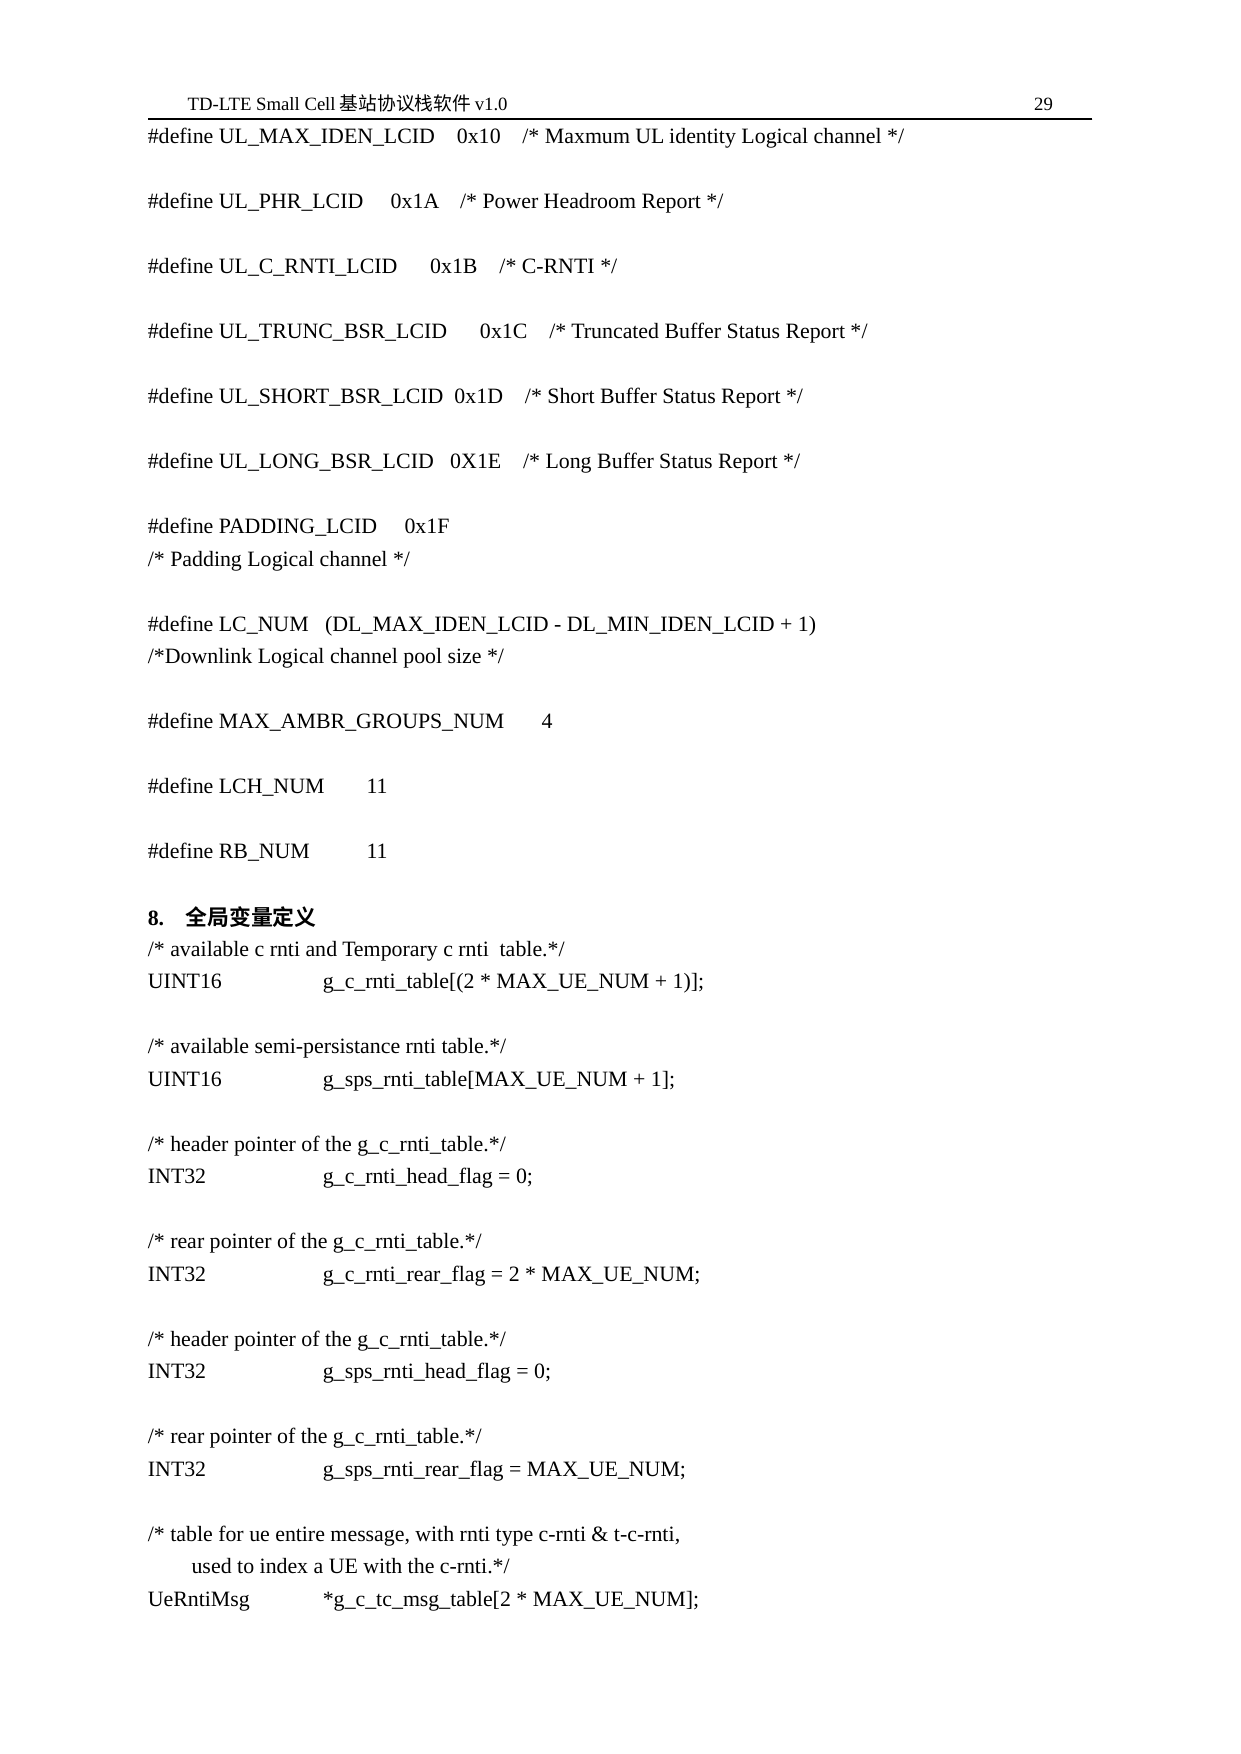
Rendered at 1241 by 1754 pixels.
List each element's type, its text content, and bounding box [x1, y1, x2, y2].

text INT32 g_c_rnti_rear_flag = 2 * MAX_UE_NUM; [148, 1257, 1092, 1289]
text #define PADDING_LCID 0x1F [148, 509, 1092, 542]
text /* header pointer of the g_c_rnti_table.*/ [148, 1127, 1092, 1159]
text INT32 g_sps_rnti_rear_flag = MAX_UE_NUM; [148, 1452, 1092, 1484]
text /* Padding Logical channel */ [148, 542, 1092, 574]
text /* table for ue entire message, with rnti type c-rnti & t-c-rnti, [148, 1517, 1092, 1549]
text UINT16 g_c_rnti_table[(2 * MAX_UE_NUM + 1)]; [148, 964, 1092, 997]
text #define UL_SHORT_BSR_LCID 0x1D /* Short Buffer Status Report */ [148, 379, 1092, 412]
list 全局变量定义 [148, 899, 1092, 932]
text INT32 g_sps_rnti_head_flag = 0; [148, 1354, 1092, 1387]
text /* rear pointer of the g_c_rnti_table.*/ [148, 1419, 1092, 1452]
text /* available semi-persistance rnti table.*/ [148, 1029, 1092, 1062]
text #define UL_C_RNTI_LCID 0x1B /* C-RNTI */ [148, 249, 1092, 282]
text #define UL_MAX_IDEN_LCID 0x10 /* Maxmum UL identity Logical channel */ [148, 120, 1092, 152]
text /* header pointer of the g_c_rnti_table.*/ [148, 1322, 1092, 1354]
text #define UL_LONG_BSR_LCID 0X1E /* Long Buffer Status Report */ [148, 444, 1092, 477]
text #define UL_TRUNC_BSR_LCID 0x1C /* Truncated Buffer Status Report */ [148, 314, 1092, 347]
text used to index a UE with the c-rnti.*/ [148, 1549, 1092, 1582]
text /*Downlink Logical channel pool size */ [148, 639, 1092, 672]
text #define RB_NUM 11 [148, 834, 1092, 867]
text INT32 g_c_rnti_head_flag = 0; [148, 1159, 1092, 1192]
text #define LC_NUM (DL_MAX_IDEN_LCID - DL_MIN_IDEN_LCID + 1) [148, 607, 1092, 639]
text #define MAX_AMBR_GROUPS_NUM 4 [148, 704, 1092, 737]
text UINT16 g_sps_rnti_table[MAX_UE_NUM + 1]; [148, 1062, 1092, 1094]
text /* available c rnti and Temporary c rnti table.*/ [148, 932, 1092, 964]
text #define UL_PHR_LCID 0x1A /* Power Headroom Report */ [148, 184, 1092, 217]
text /* rear pointer of the g_c_rnti_table.*/ [148, 1224, 1092, 1257]
text UeRntiMsg *g_c_tc_msg_table[2 * MAX_UE_NUM]; [148, 1582, 1092, 1614]
text #define LCH_NUM 11 [148, 769, 1092, 802]
